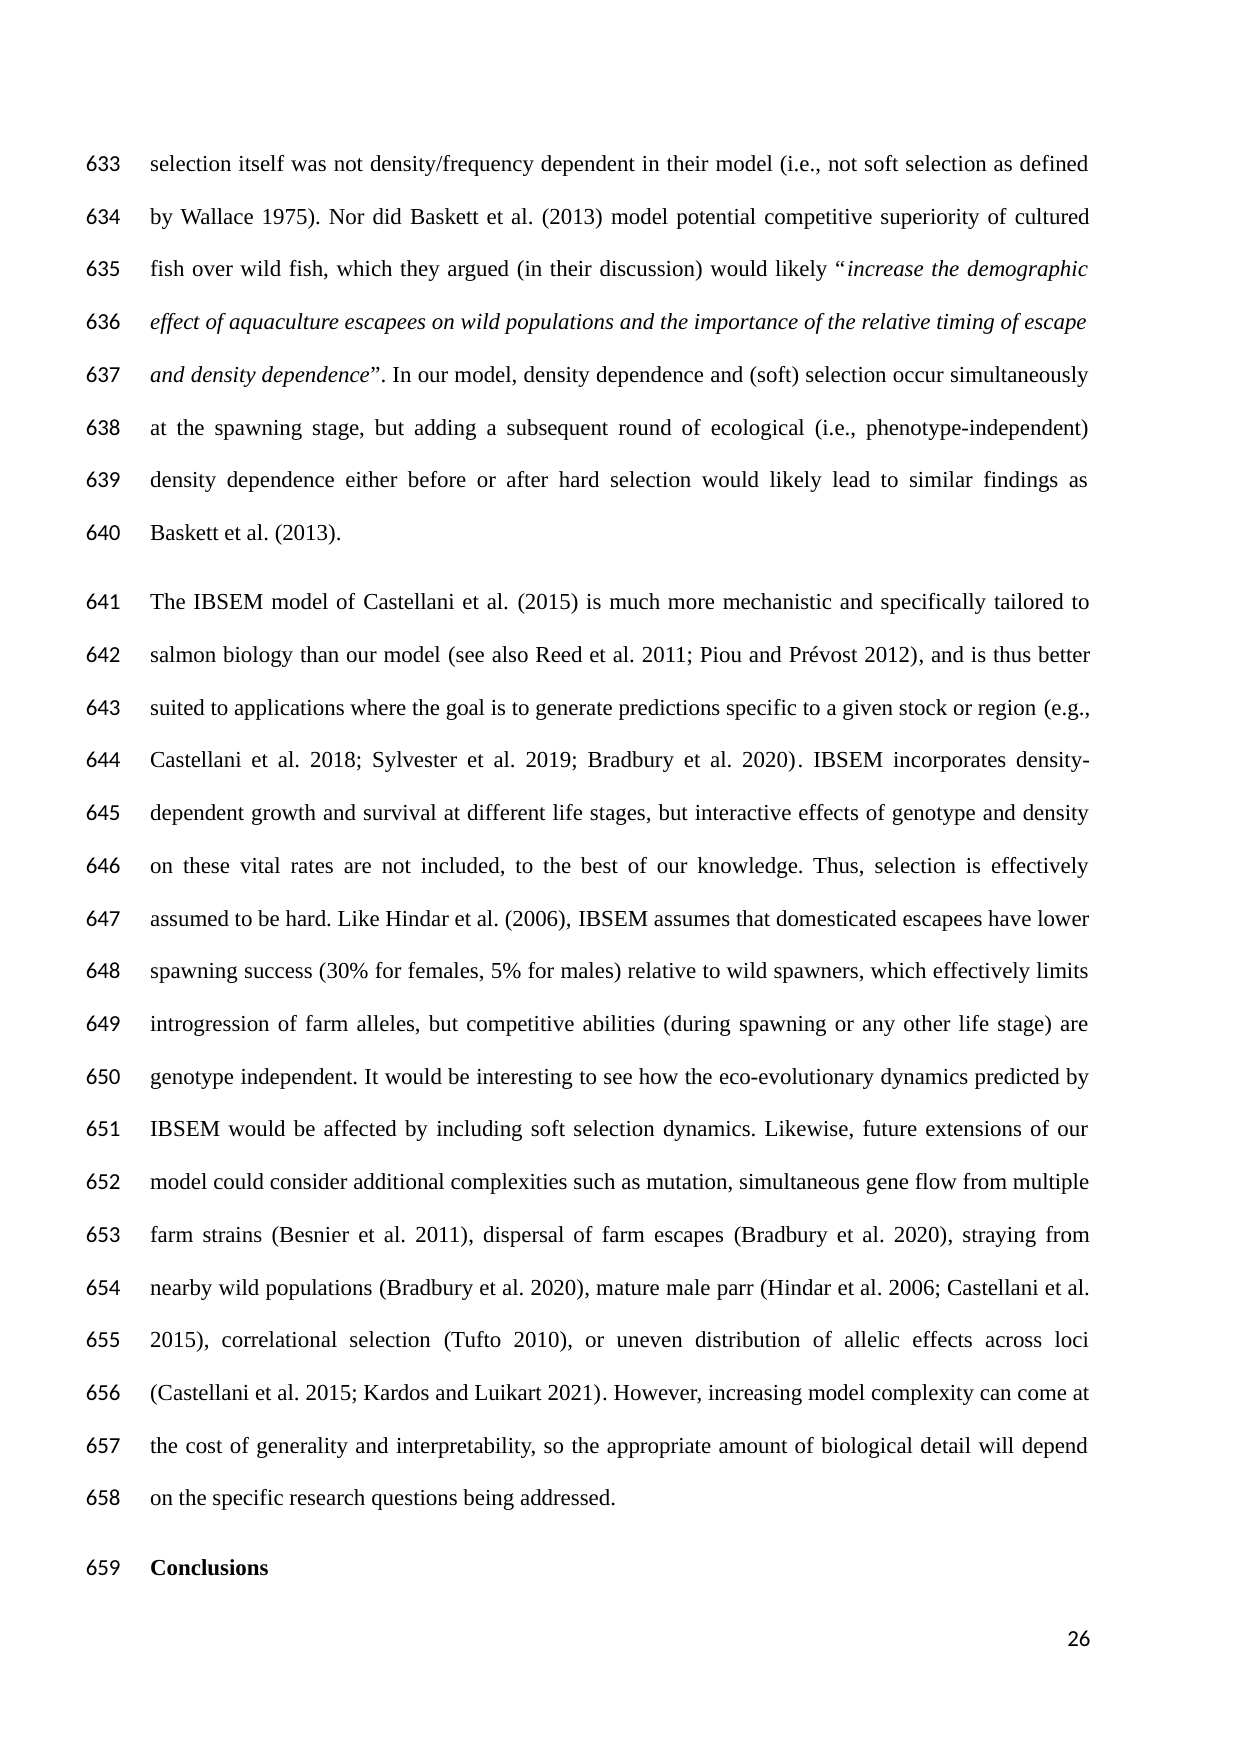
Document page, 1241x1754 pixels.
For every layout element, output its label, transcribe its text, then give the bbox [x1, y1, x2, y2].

text The IBSEM model of Castellani et al. (2015) is much more mechanistic and specifically tailored to salmon biology than our model (see also Reed et al. 2011; Piou and Prévost 2012), and is thus better suited to applications where the goal is to generate predictions specific to a given stock or region (e.g., Castellani et al. 2018; Sylvester et al. 2019; Bradbury et al. 2020). IBSEM incorporates density-dependent growth and survival at different life stages, but interactive effects of genotype and density on these vital rates are not included, to the best of our knowledge. Thus, selection is effectively assumed to be hard. Like Hindar et al. (2006), IBSEM assumes that domesticated escapees have lower spawning success (30% for females, 5% for males) relative to wild spawners, which effectively limits introgression of farm alleles, but competitive abilities (during spawning or any other life stage) are genotype independent. It would be interesting to see how the eco-evolutionary dynamics predicted by IBSEM would be affected by including soft selection dynamics. Likewise, future extensions of our model could consider additional complexities such as mutation, simultaneous gene flow from multiple farm strains (Besnier et al. 2011), dispersal of farm escapes (Bradbury et al. 2020), straying from nearby wild populations (Bradbury et al. 2020), mature male parr (Hindar et al. 2006; Castellani et al. 2015), correlational selection (Tufto 2010), or uneven distribution of allelic effects across loci (Castellani et al. 2015; Kardos and Luikart 2021). However, increasing model complexity can come at the cost of generality and interpretability, so the appropriate amount of biological detail will depend on the specific research questions being addressed. [150, 588, 1090, 1511]
text Conclusions [150, 1554, 1090, 1580]
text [150, 150, 1090, 545]
